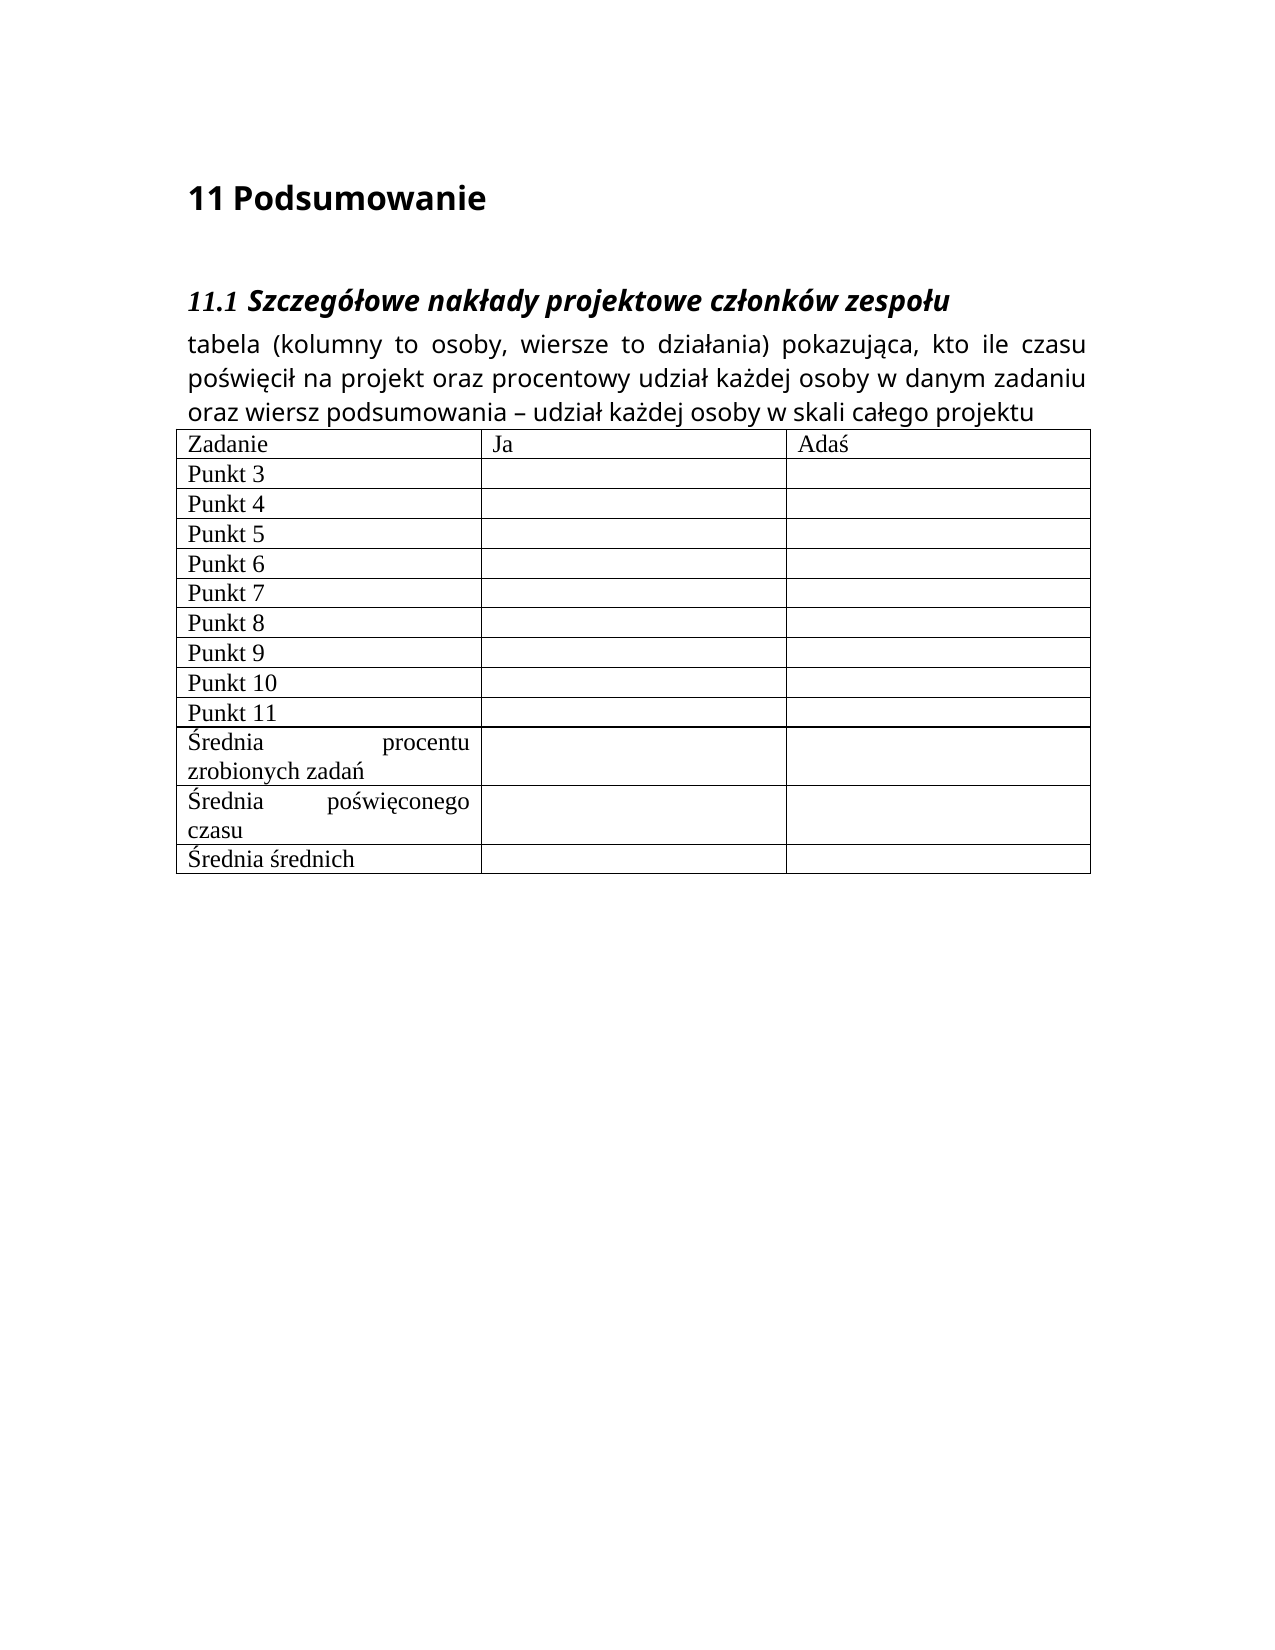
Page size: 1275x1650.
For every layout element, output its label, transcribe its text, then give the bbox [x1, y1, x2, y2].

table_header Ja [482, 430, 786, 458]
table_cell Punkt 10 [177, 668, 481, 697]
table_cell [482, 698, 786, 726]
table_cell Punkt 11 [177, 698, 481, 726]
table_cell [482, 608, 786, 637]
table_cell [787, 549, 1090, 577]
table_cell [787, 728, 1090, 785]
table_cell [787, 845, 1090, 873]
table_cell Średnia średnich [177, 845, 481, 873]
table_cell [482, 489, 786, 518]
table_cell [787, 668, 1090, 697]
table_cell Punkt 5 [177, 519, 481, 548]
table_cell [787, 698, 1090, 726]
table_cell [787, 638, 1090, 667]
table_cell Punkt 3 [177, 459, 481, 488]
text tabela (kolumny to osoby, wiersze to działania) pokazująca, kto ile czasu poświęcił na projekt oraz procentowy udział każdej osoby w danym zadaniu oraz wiersz podsumowania – udział każdej osoby w skali całego projektu [187, 326, 1087, 428]
table_cell [787, 519, 1090, 548]
table_cell [482, 459, 786, 488]
table_cell [787, 579, 1090, 607]
table_header Adaś [787, 430, 1090, 458]
table_cell [787, 459, 1090, 488]
table_cell [787, 608, 1090, 637]
table_cell [482, 638, 786, 667]
table_cell [482, 786, 786, 843]
subtitle Szczegółowe nakłady projektowe członków zespołu [187, 280, 1087, 320]
table_cell [787, 786, 1090, 843]
table_header Zadanie [177, 430, 481, 458]
subtitle Podsumowanie [187, 175, 1087, 220]
table_cell Punkt 8 [177, 608, 481, 637]
table_cell [482, 728, 786, 785]
table_cell [787, 489, 1090, 518]
table_cell Średnia poświęconego czasu [177, 786, 481, 843]
table_cell Średnia procentu zrobionych zadań [177, 728, 481, 785]
table_cell [482, 579, 786, 607]
table_cell Punkt 4 [177, 489, 481, 518]
table_cell Punkt 6 [177, 549, 481, 577]
table_cell [482, 519, 786, 548]
table_cell [482, 668, 786, 697]
table_cell [482, 845, 786, 873]
table_cell [482, 549, 786, 577]
table_cell Punkt 7 [177, 579, 481, 607]
table_cell Punkt 9 [177, 638, 481, 667]
